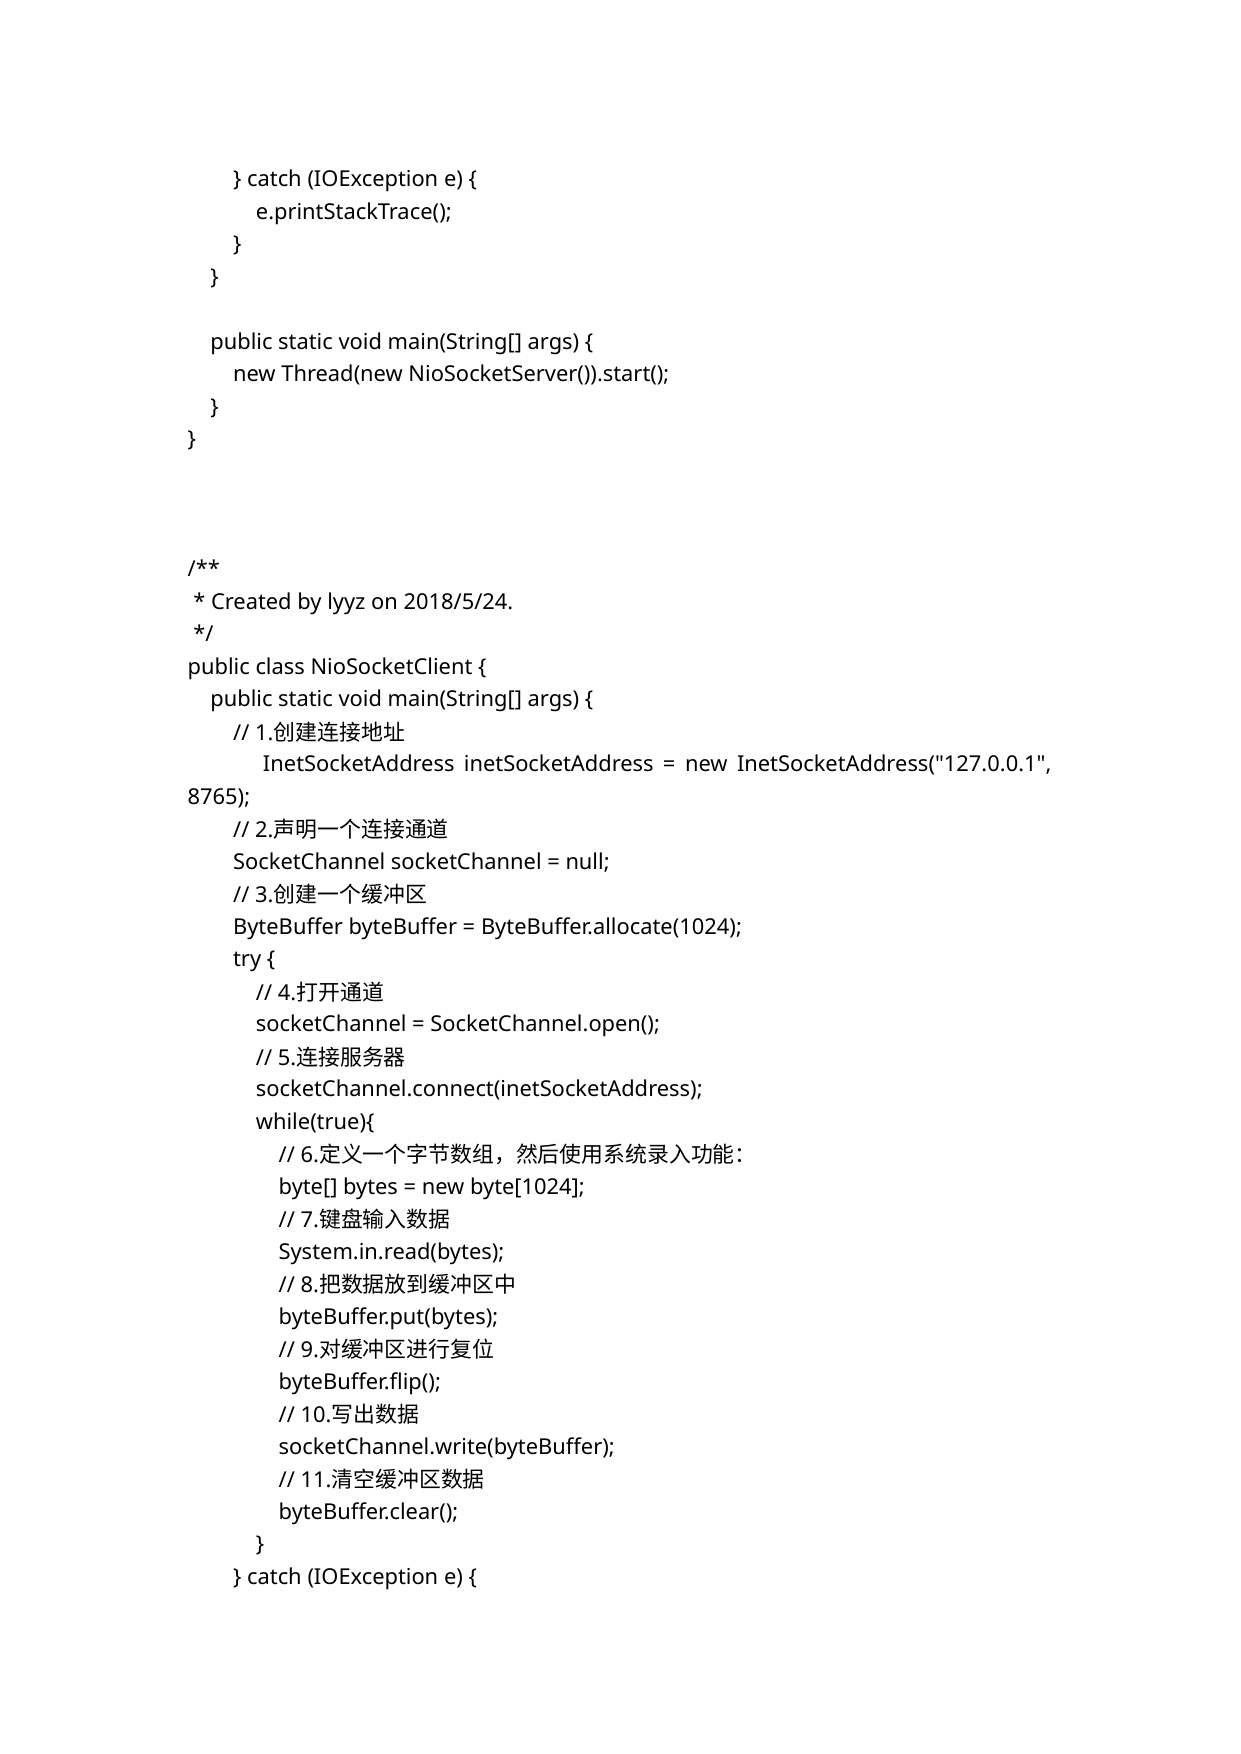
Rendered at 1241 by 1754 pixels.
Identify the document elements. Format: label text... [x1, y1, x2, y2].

text public class NioSocketClient { [187, 649, 1053, 682]
text // 9.对缓冲区进行复位 [187, 1332, 1053, 1364]
text public static void main(String[] args) { [187, 324, 1053, 357]
text // 1.创建连接地址 [187, 714, 1053, 747]
text byte[] bytes = new byte[1024]; [187, 1169, 1053, 1202]
text InetSocketAddress inetSocketAddress = new InetSocketAddress("127.0.0.1", 8765); [187, 747, 1053, 812]
text e.printStackTrace(); [187, 194, 1053, 227]
text byteBuffer.clear(); [187, 1494, 1053, 1527]
text // 4.打开通道 [187, 974, 1053, 1007]
text socketChannel = SocketChannel.open(); [187, 1007, 1053, 1039]
text public static void main(String[] args) { [187, 682, 1053, 714]
text new Thread(new NioSocketServer()).start(); [187, 357, 1053, 389]
text } [187, 1527, 1053, 1559]
text // 8.把数据放到缓冲区中 [187, 1267, 1053, 1299]
text // 6.定义一个字节数组，然后使用系统录入功能： [187, 1137, 1053, 1169]
text socketChannel.write(byteBuffer); [187, 1429, 1053, 1462]
text */ [187, 617, 1053, 649]
text /** [187, 552, 1053, 584]
text // 5.连接服务器 [187, 1039, 1053, 1072]
text } [187, 422, 1053, 454]
text // 7.键盘输入数据 [187, 1202, 1053, 1234]
text byteBuffer.put(bytes); [187, 1299, 1053, 1332]
text byteBuffer.flip(); [187, 1364, 1053, 1397]
text } [187, 389, 1053, 422]
text // 3.创建一个缓冲区 [187, 877, 1053, 909]
text // 10.写出数据 [187, 1397, 1053, 1429]
text System.in.read(bytes); [187, 1234, 1053, 1267]
text * Created by lyyz on 2018/5/24. [187, 584, 1053, 617]
text } [187, 227, 1053, 259]
text } catch (IOException e) { [187, 1559, 1053, 1592]
text SocketChannel socketChannel = null; [187, 844, 1053, 877]
text try { [187, 942, 1053, 974]
text // 2.声明一个连接通道 [187, 812, 1053, 844]
text socketChannel.connect(inetSocketAddress); [187, 1072, 1053, 1104]
text // 11.清空缓冲区数据 [187, 1462, 1053, 1494]
text ByteBuffer byteBuffer = ByteBuffer.allocate(1024); [187, 909, 1053, 942]
text while(true){ [187, 1104, 1053, 1137]
text } [187, 259, 1053, 292]
text } catch (IOException e) { [187, 162, 1053, 194]
